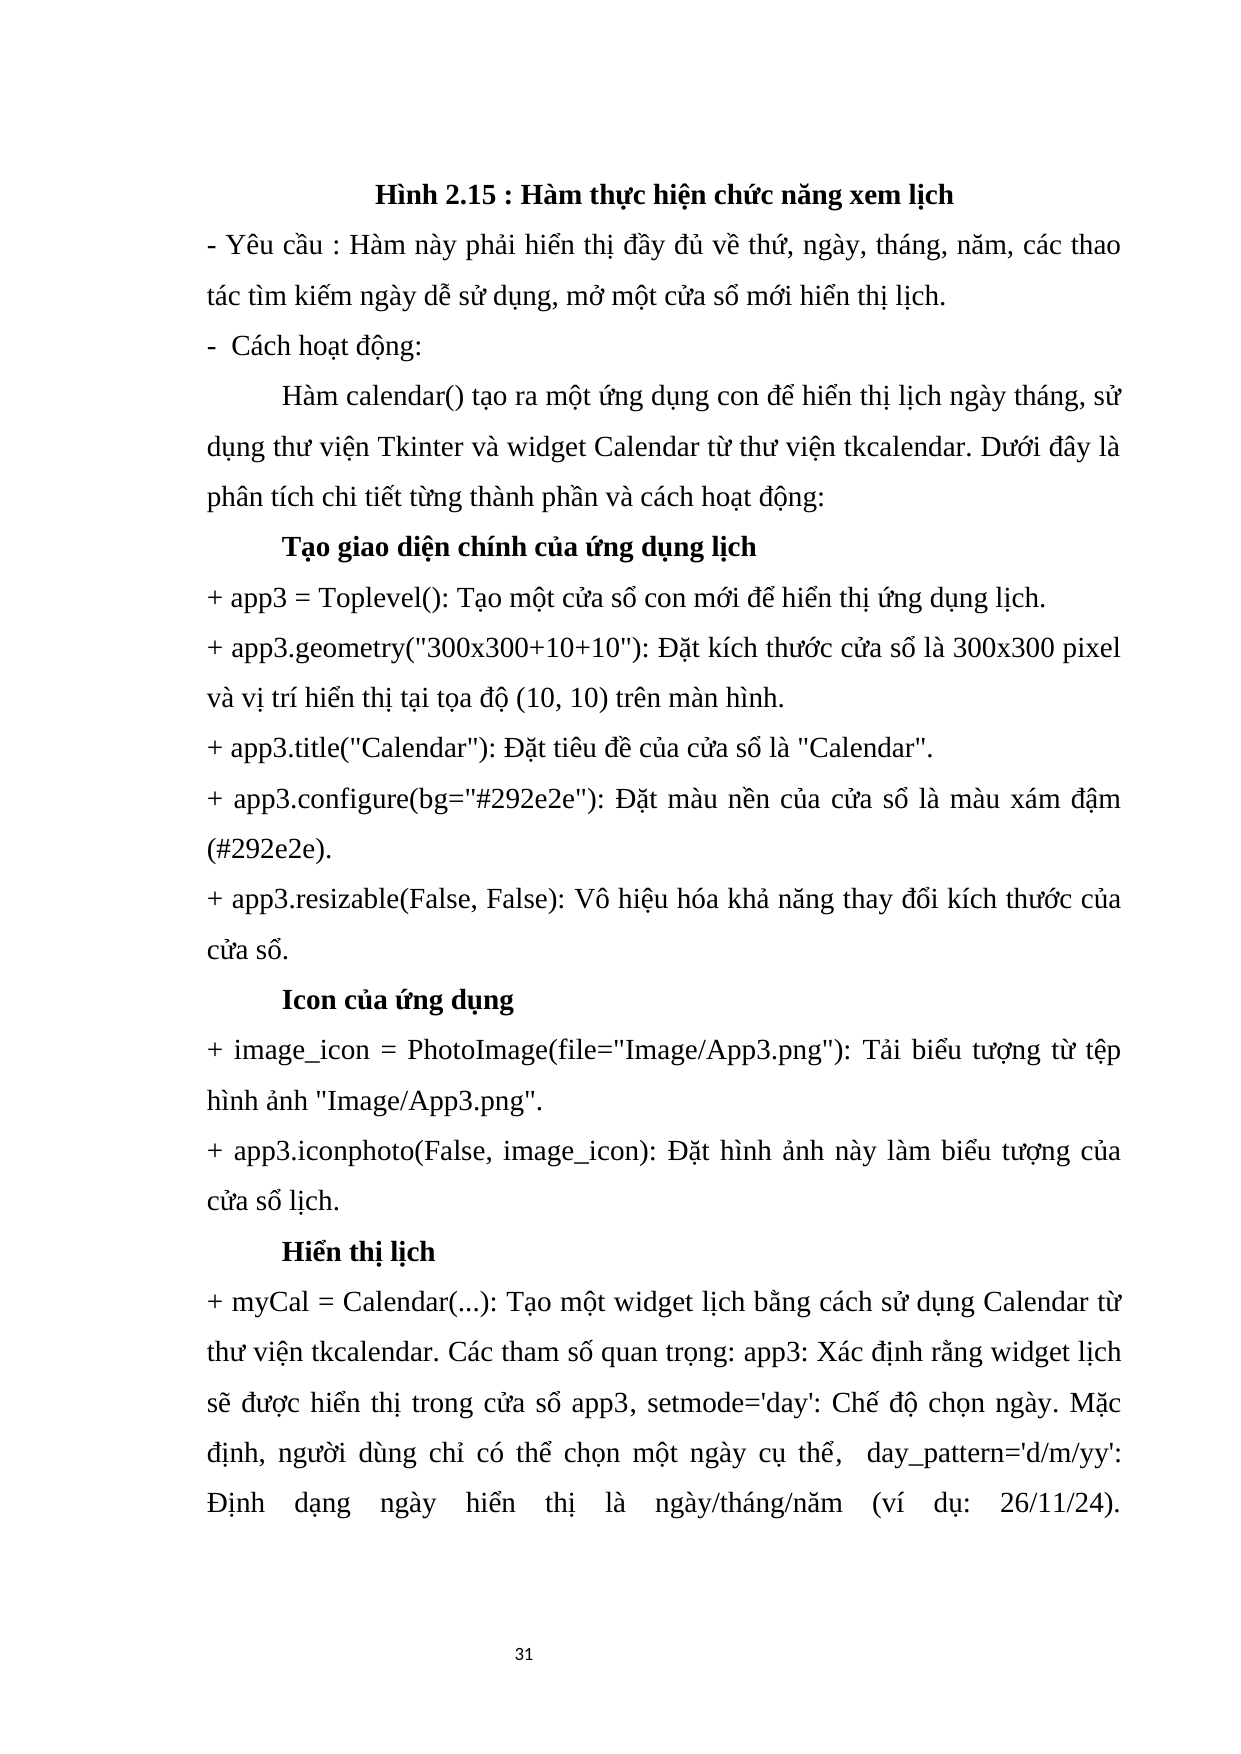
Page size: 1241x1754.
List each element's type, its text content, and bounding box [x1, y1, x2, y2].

text - Cách hoạt động: [207, 328, 1122, 362]
text + app3.geometry("300x300+10+10"): Đặt kích thước cửa sổ là 300x300 pixel và vị trí hiển thị tại tọa độ (10, 10) trên màn hình. [207, 630, 1122, 714]
text Hàm calendar() tạo ra một ứng dụng con để hiển thị lịch ngày tháng, sử dụng thư viện Tkinter và widget Calendar từ thư viện tkcalendar. Dưới đây là phân tích chi tiết từng thành phần và cách hoạt động: [207, 378, 1122, 513]
text Hiển thị lịch [207, 1234, 1122, 1267]
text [207, 1284, 1122, 1519]
text + app3 = Toplevel(): Tạo một cửa sổ con mới để hiển thị ứng dụng lịch. [207, 580, 1122, 613]
text Hình 2.15 : Hàm thực hiện chức năng xem lịch [207, 177, 1122, 211]
text + image_icon = PhotoImage(file="Image/App3.png"): Tải biểu tượng từ tệp hình ảnh "Image/App3.png". [207, 1032, 1122, 1116]
text + app3.resizable(False, False): Vô hiệu hóa khả năng thay đổi kích thước của cửa sổ. [207, 882, 1122, 965]
text + app3.iconphoto(False, image_icon): Đặt hình ảnh này làm biểu tượng của cửa sổ lịch. [207, 1133, 1122, 1217]
text Tạo giao diện chính của ứng dụng lịch [207, 529, 1122, 563]
text - Yêu cầu : Hàm này phải hiển thị đầy đủ về thứ, ngày, tháng, năm, các thao tác tìm kiếm ngày dễ sử dụng, mở một cửa sổ mới hiển thị lịch. [207, 227, 1122, 311]
text + app3.title("Calendar"): Đặt tiêu đề của cửa sổ là "Calendar". [207, 731, 1122, 764]
text Icon của ứng dụng [207, 982, 1122, 1016]
text + app3.configure(bg="#292e2e"): Đặt màu nền của cửa sổ là màu xám đậm (#292e2e). [207, 781, 1122, 865]
